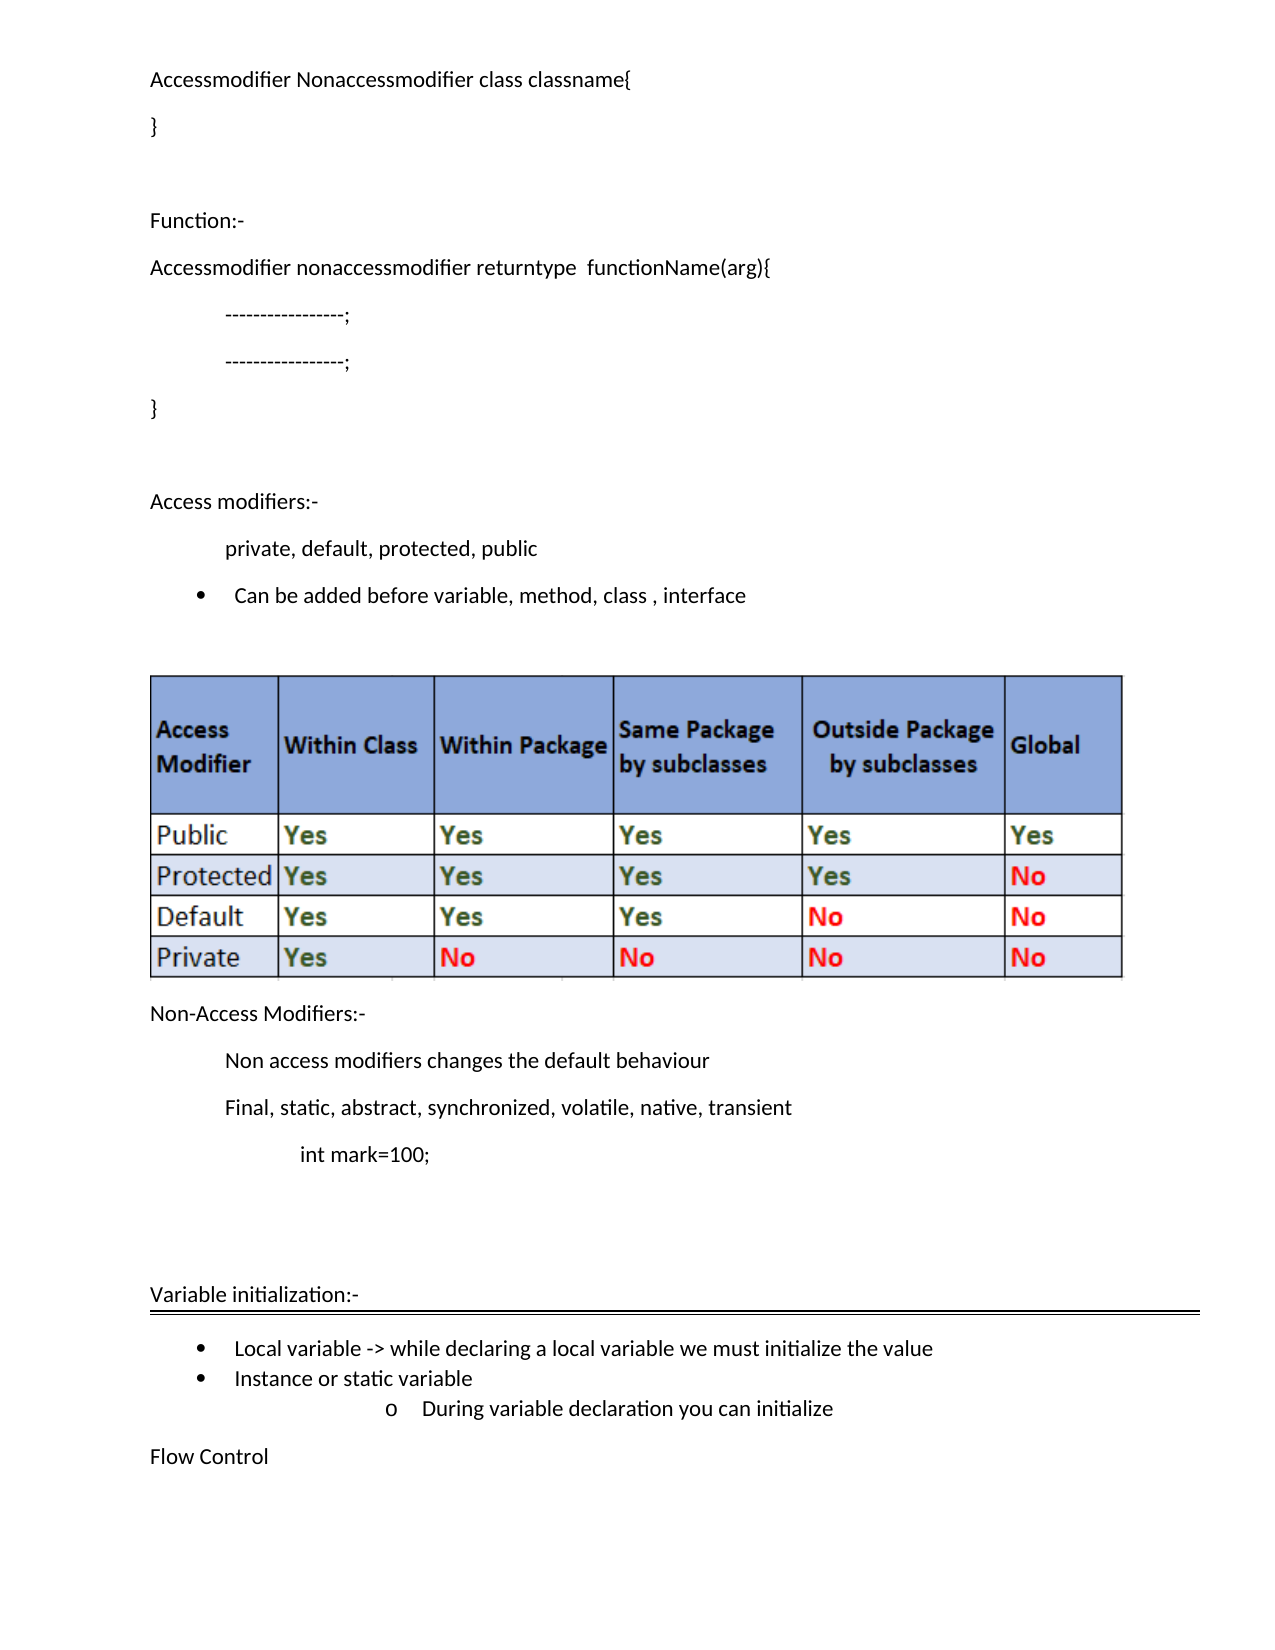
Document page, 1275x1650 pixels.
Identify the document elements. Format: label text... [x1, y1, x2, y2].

picture [150, 675, 1125, 981]
text Non-Access Modifiers:- [150, 999, 1200, 1027]
text Variable initialization:- [150, 1280, 1200, 1310]
list Can be added before variable, method, class , interface [197, 581, 1200, 609]
text } [150, 394, 1200, 422]
text Flow Control [150, 1442, 1200, 1471]
text Function:- [150, 206, 1200, 234]
text Accessmodifier Nonaccessmodifier class classname{ [150, 66, 1200, 94]
text -----------------; [150, 300, 1200, 328]
text Accessmodifier nonaccessmodifier returntype functionName(arg){ [150, 253, 1200, 281]
list Instance or static variable [197, 1364, 1200, 1392]
list Local variable -> while declaring a local variable we must initialize the value [197, 1334, 1200, 1362]
text int mark=100; [150, 1140, 1200, 1168]
text private, default, protected, public [150, 534, 1200, 562]
text -----------------; [150, 347, 1200, 375]
text Non access modifiers changes the default behaviour [150, 1046, 1200, 1074]
list During variable declaration you can initialize [384, 1394, 1200, 1423]
text } [150, 112, 1200, 141]
text Access modifiers:- [150, 487, 1200, 516]
text Final, static, abstract, synchronized, volatile, native, transient [150, 1093, 1200, 1121]
